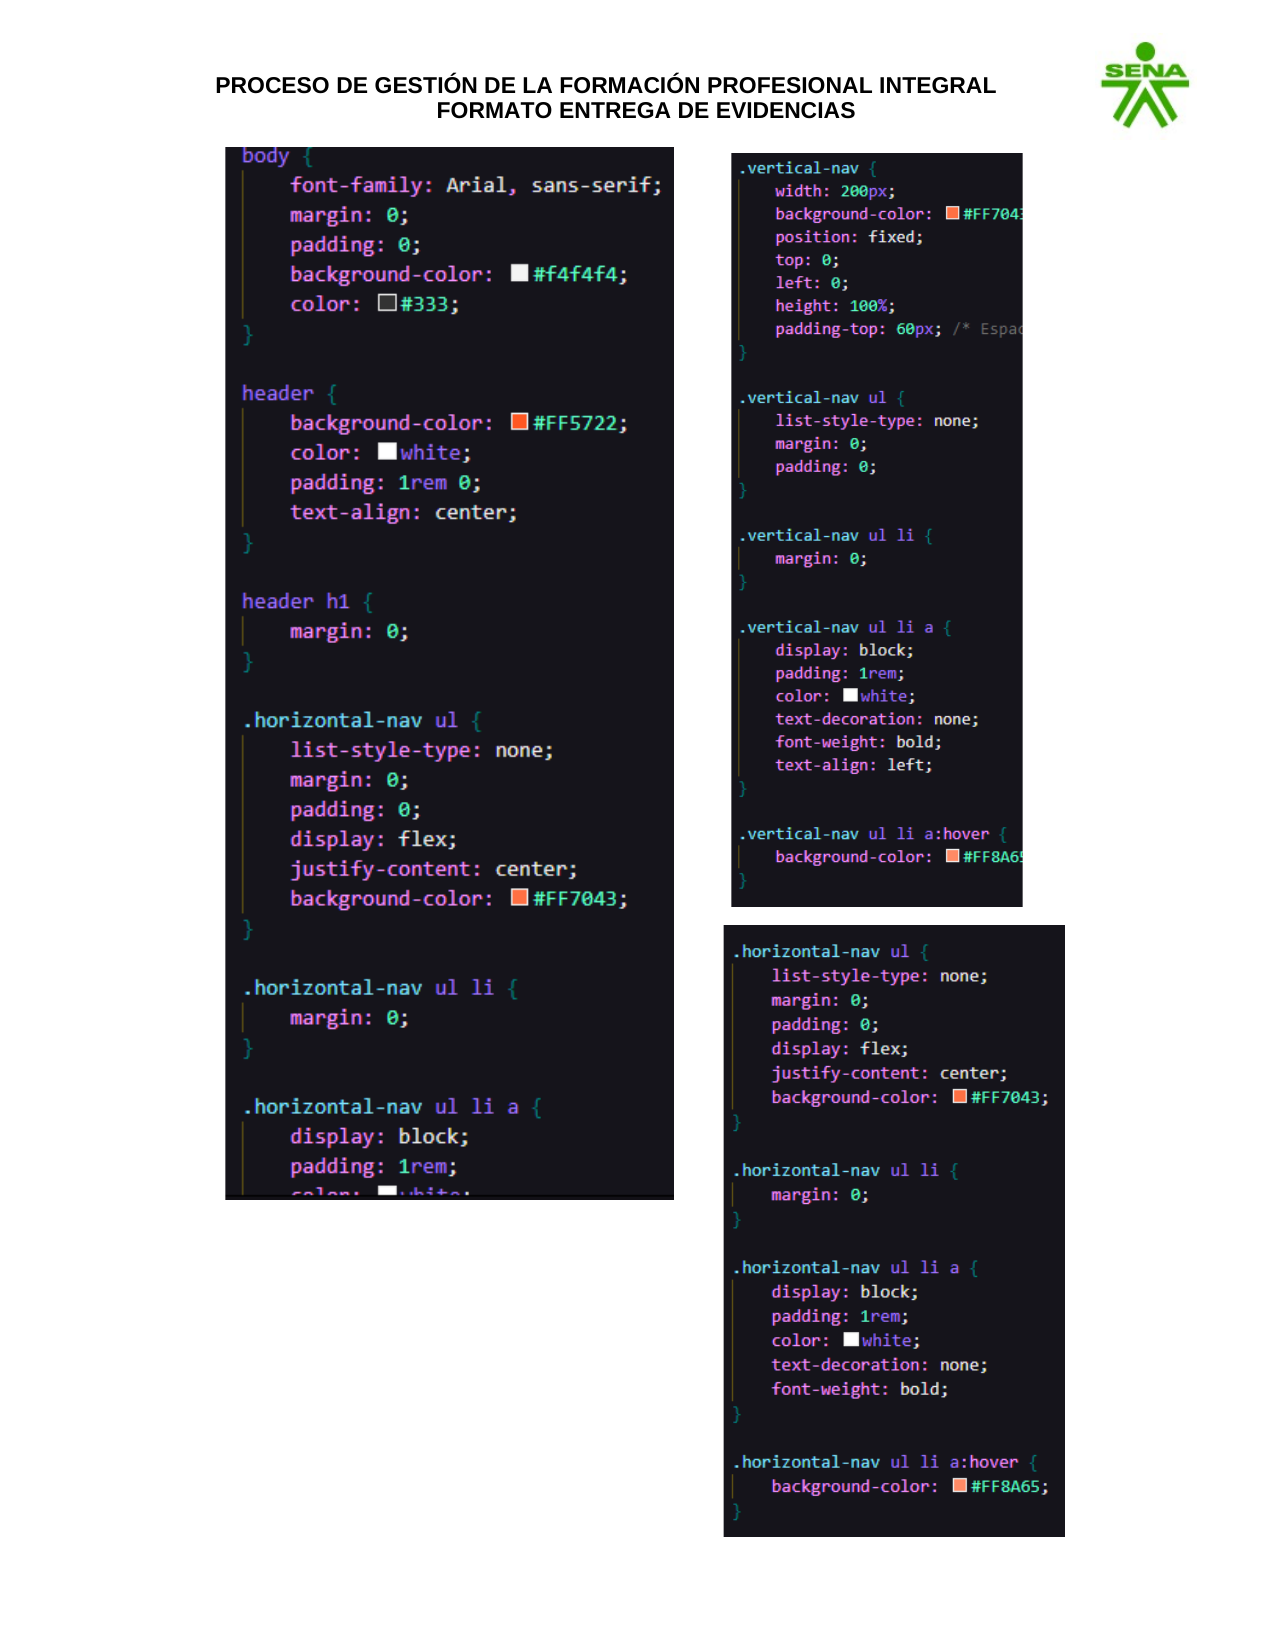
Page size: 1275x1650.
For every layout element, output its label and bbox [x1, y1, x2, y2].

picture [225, 147, 674, 1200]
picture [731, 153, 1023, 907]
picture [1095, 33, 1197, 140]
picture [723, 925, 1065, 1537]
